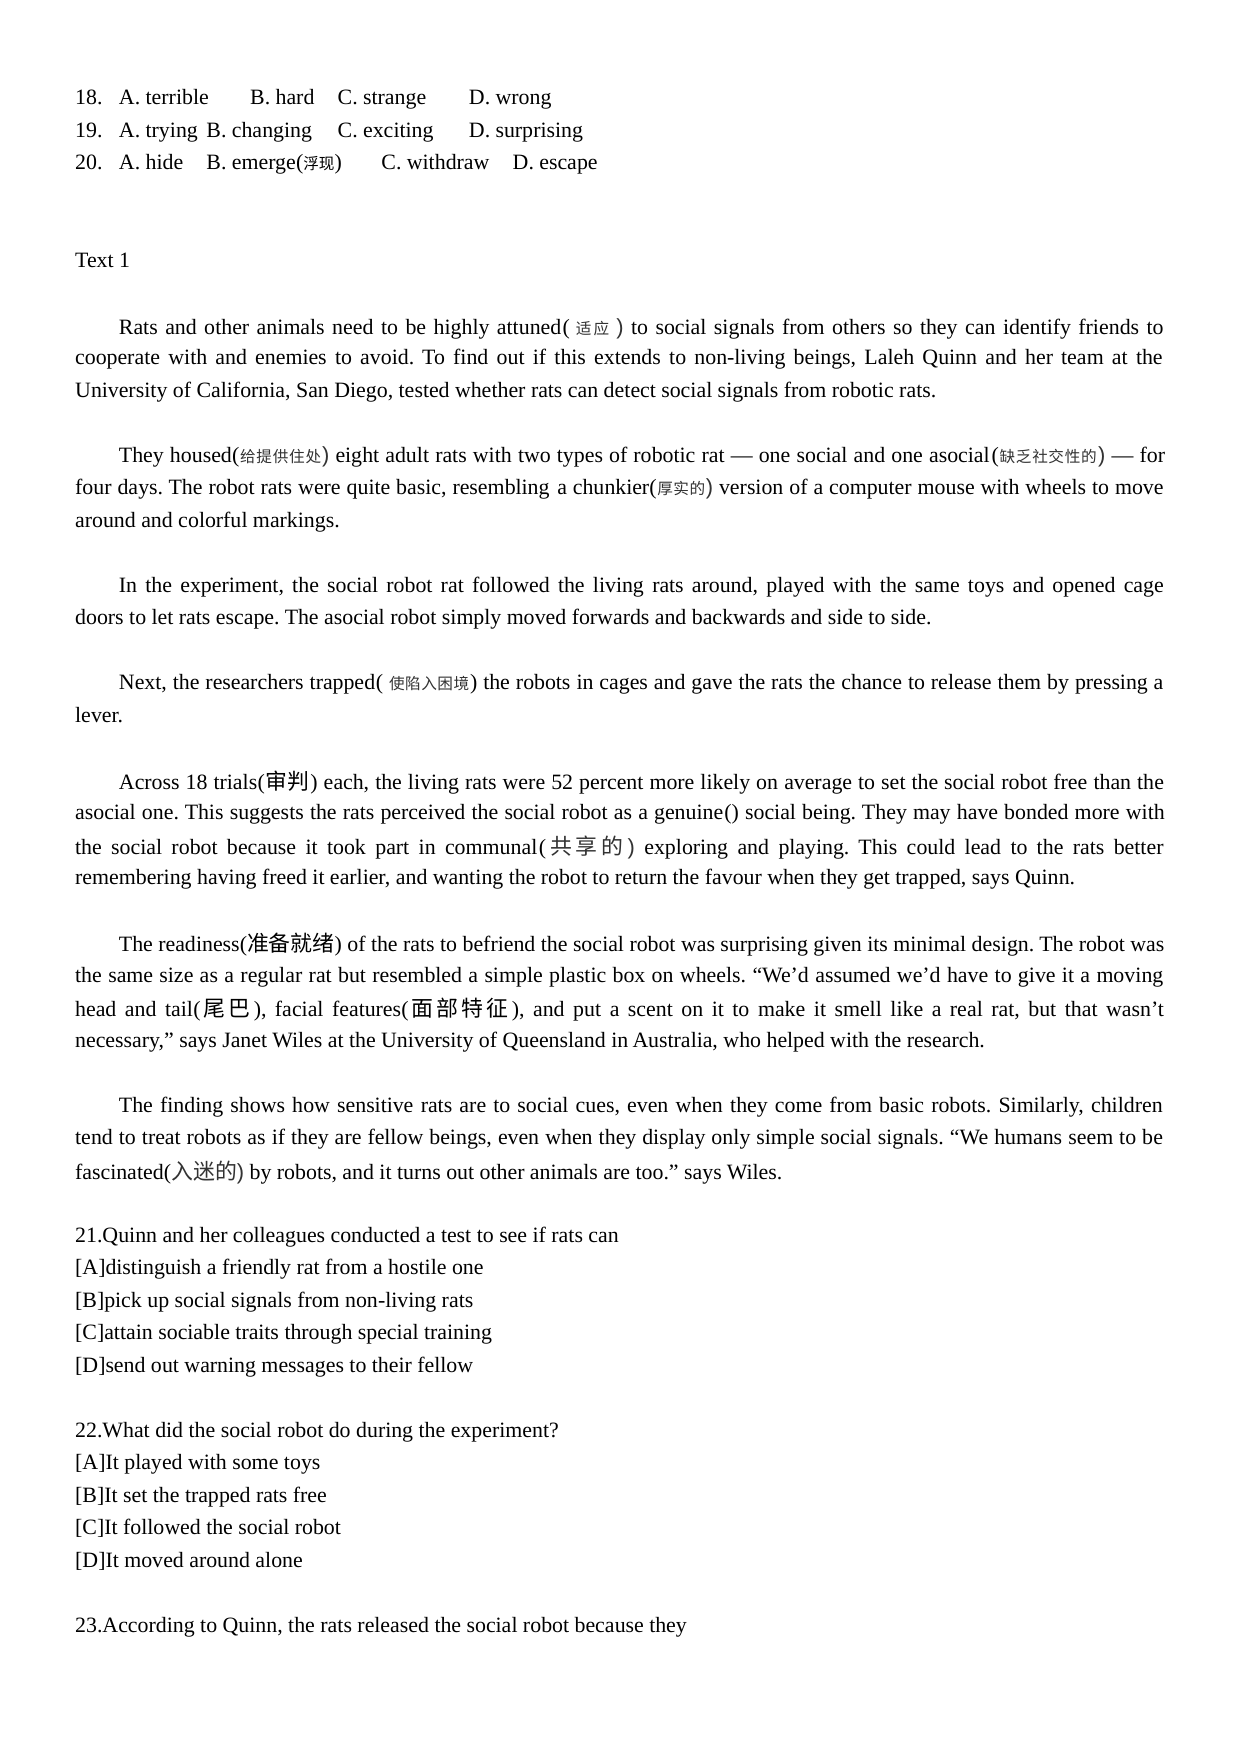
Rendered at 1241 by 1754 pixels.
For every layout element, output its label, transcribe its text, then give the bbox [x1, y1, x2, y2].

text Rats and other animals need to be highly attuned( 适应 ) to social signals from others so they can identify friends to cooperate with and enemies to avoid. To find out if this extends to non-living beings, Laleh Quinn and her team at the University of California, San Diego, tested whether rats can detect social signals from robotic rats. [75, 308, 1165, 406]
text 19. A. trying B. changing C. exciting D. surprising [75, 113, 1165, 146]
text [D]It moved around alone [75, 1543, 1165, 1576]
text [B]It set the trapped rats free [75, 1478, 1165, 1511]
text [C]attain sociable traits through special training [75, 1316, 1165, 1348]
text [D]send out warning messages to their fellow [75, 1348, 1165, 1381]
text They housed(给提供住处) eight adult rats with two types of robotic rat — one social and one asocial(缺乏社交性的) — for four days. The robot rats were quite basic, resembling a chunkier(厚实的) version of a computer mouse with wheels to move around and colorful markings. [75, 438, 1165, 536]
text 20. A. hide B. emerge(浮现) C. withdraw D. escape [75, 146, 1165, 178]
text [A]It played with some toys [75, 1446, 1165, 1478]
text 23.According to Quinn, the rats released the social robot because they [75, 1608, 1165, 1641]
text [B]pick up social signals from non-living rats [75, 1283, 1165, 1316]
text 21.Quinn and her colleagues conducted a test to see if rats can [75, 1218, 1165, 1251]
text The finding shows how sensitive rats are to social cues, even when they come from basic robots. Similarly, children tend to treat robots as if they are fellow beings, even when they display only simple social signals. “We humans seem to be fascinated(入迷的) by robots, and it turns out other animals are too.” says Wiles. [75, 1088, 1165, 1186]
text 22.What did the social robot do during the experiment? [75, 1413, 1165, 1446]
text 18. A. terrible B. hard C. strange D. wrong [75, 81, 1165, 113]
text [A]distinguish a friendly rat from a hostile one [75, 1251, 1165, 1283]
text Text 1 [75, 243, 1165, 276]
text In the experiment, the social robot rat followed the living rats around, played with the same toys and opened cage doors to let rats escape. The asocial robot simply moved forwards and backwards and side to side. [75, 568, 1165, 633]
text Across 18 trials(审判) each, the living rats were 52 percent more likely on average to set the social robot free than the asocial one. This suggests the rats perceived the social robot as a genuine() social being. They may have bonded more with the social robot because it took part in communal(共享的) exploring and playing. This could lead to the rats better remembering having freed it earlier, and wanting the robot to return the favour when they get trapped, says Quinn. [75, 763, 1165, 893]
text The readiness(准备就绪) of the rats to befriend the social robot was surprising given its minimal design. The robot was the same size as a regular rat but resembled a simple plastic box on wheels. “We’d assumed we’d have to give it a moving head and tail(尾巴), facial features(面部特征), and put a scent on it to make it smell like a real rat, but that wasn’t necessary,” says Janet Wiles at the University of Queensland in Australia, who helped with the research. [75, 926, 1165, 1056]
text Next, the researchers trapped( 使陷入困境) the robots in cages and gave the rats the chance to release them by pressing a lever. [75, 666, 1165, 731]
text [C]It followed the social robot [75, 1511, 1165, 1543]
